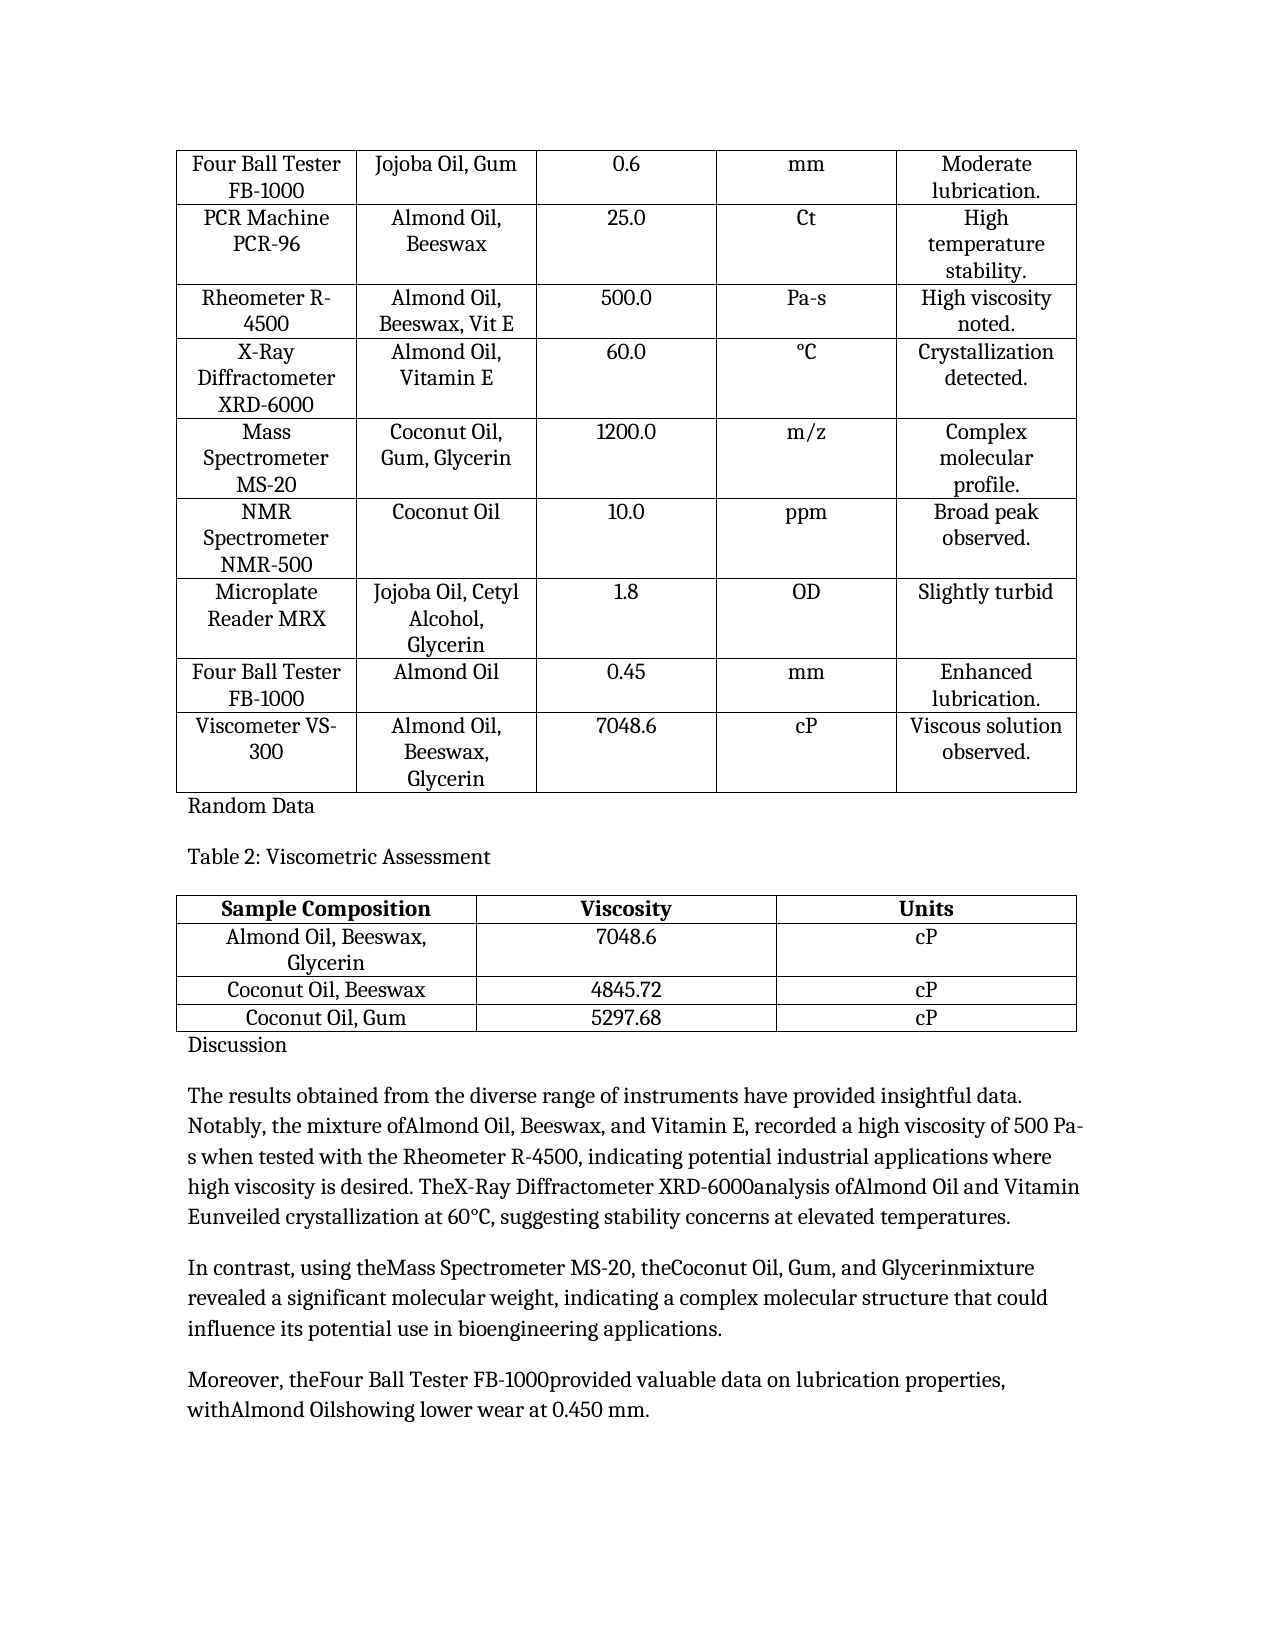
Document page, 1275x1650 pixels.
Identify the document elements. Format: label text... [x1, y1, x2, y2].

table_cell Coconut Oil, Gum [177, 1005, 476, 1031]
table_cell cP [777, 1005, 1076, 1031]
table_header Sample Composition [177, 896, 476, 922]
table_cell 0.6 [537, 151, 716, 204]
table_header Viscosity [477, 896, 776, 922]
table_cell mm [717, 151, 896, 204]
text Moreover, theFour Ball Tester FB-1000provided valuable data on lubrication properties, withAlmond Oilshowing lower wear at 0.450 mm. [187, 1366, 1087, 1423]
table_cell cP [777, 977, 1076, 1003]
table_cell °C [717, 339, 896, 418]
table_cell Crystallization detected. [897, 339, 1076, 418]
table_cell 4845.72 [477, 977, 776, 1003]
table_cell 7048.6 [477, 924, 776, 976]
table_header Units [777, 896, 1076, 922]
table_cell 7048.6 [537, 713, 716, 792]
table_cell Almond Oil, Vitamin E [357, 339, 536, 418]
table_cell Broad peak observed. [897, 499, 1076, 578]
table_cell cP [717, 713, 896, 792]
table_cell 5297.68 [477, 1005, 776, 1031]
text Discussion [187, 1032, 1087, 1058]
table_cell 1200.0 [537, 419, 716, 498]
table_cell X-Ray Diffractometer XRD-6000 [177, 339, 356, 418]
table_cell Almond Oil [357, 659, 536, 712]
table_cell High temperature stability. [897, 205, 1076, 284]
table_cell Enhanced lubrication. [897, 659, 1076, 712]
table_cell Slightly turbid [897, 579, 1076, 658]
table_cell mm [717, 659, 896, 712]
table_cell Four Ball Tester FB-1000 [177, 151, 356, 204]
table_cell Coconut Oil, Beeswax [177, 977, 476, 1003]
table_cell Four Ball Tester FB-1000 [177, 659, 356, 712]
table_cell Pa-s [717, 285, 896, 338]
table_cell Moderate lubrication. [897, 151, 1076, 204]
text Random Data [187, 793, 1087, 819]
table_cell m/z [717, 419, 896, 498]
table_cell 60.0 [537, 339, 716, 418]
table_cell cP [777, 924, 1076, 976]
table_cell Almond Oil, Beeswax, Glycerin [357, 713, 536, 792]
text The results obtained from the diverse range of instruments have provided insightful data. Notably, the mixture ofAlmond Oil, Beeswax, and Vitamin E, recorded a high viscosity of 500 Pa-s when tested with the Rheometer R-4500, indicating potential industrial applications where high viscosity is desired. TheX-Ray Diffractometer XRD-6000analysis ofAlmond Oil and Vitamin Eunveiled crystallization at 60°C, suggesting stability concerns at elevated temperatures. [187, 1083, 1087, 1230]
table_cell Viscous solution observed. [897, 713, 1076, 792]
table_cell 10.0 [537, 499, 716, 578]
table_cell High viscosity noted. [897, 285, 1076, 338]
table_cell Almond Oil, Beeswax, Vit E [357, 285, 536, 338]
table_cell Complex molecular profile. [897, 419, 1076, 498]
table_cell Viscometer VS-300 [177, 713, 356, 792]
table_cell Almond Oil, Beeswax [357, 205, 536, 284]
table_cell 0.45 [537, 659, 716, 712]
table_cell Coconut Oil, Gum, Glycerin [357, 419, 536, 498]
text In contrast, using theMass Spectrometer MS-20, theCoconut Oil, Gum, and Glycerinmixture revealed a significant molecular weight, indicating a complex molecular structure that could influence its potential use in bioengineering applications. [187, 1255, 1087, 1342]
table_cell NMR Spectrometer NMR-500 [177, 499, 356, 578]
table_cell Jojoba Oil, Gum [357, 151, 536, 204]
table_cell Microplate Reader MRX [177, 579, 356, 658]
table_cell Jojoba Oil, Cetyl Alcohol, Glycerin [357, 579, 536, 658]
text Table 2: Viscometric Assessment [187, 844, 1087, 870]
table_cell Almond Oil, Beeswax, Glycerin [177, 924, 476, 976]
table_cell Mass Spectrometer MS-20 [177, 419, 356, 498]
table_cell Coconut Oil [357, 499, 536, 578]
table_cell OD [717, 579, 896, 658]
table_cell 1.8 [537, 579, 716, 658]
table_cell ppm [717, 499, 896, 578]
table_cell 25.0 [537, 205, 716, 284]
table_cell 500.0 [537, 285, 716, 338]
table_cell Ct [717, 205, 896, 284]
table_cell PCR Machine PCR-96 [177, 205, 356, 284]
table_cell Rheometer R-4500 [177, 285, 356, 338]
